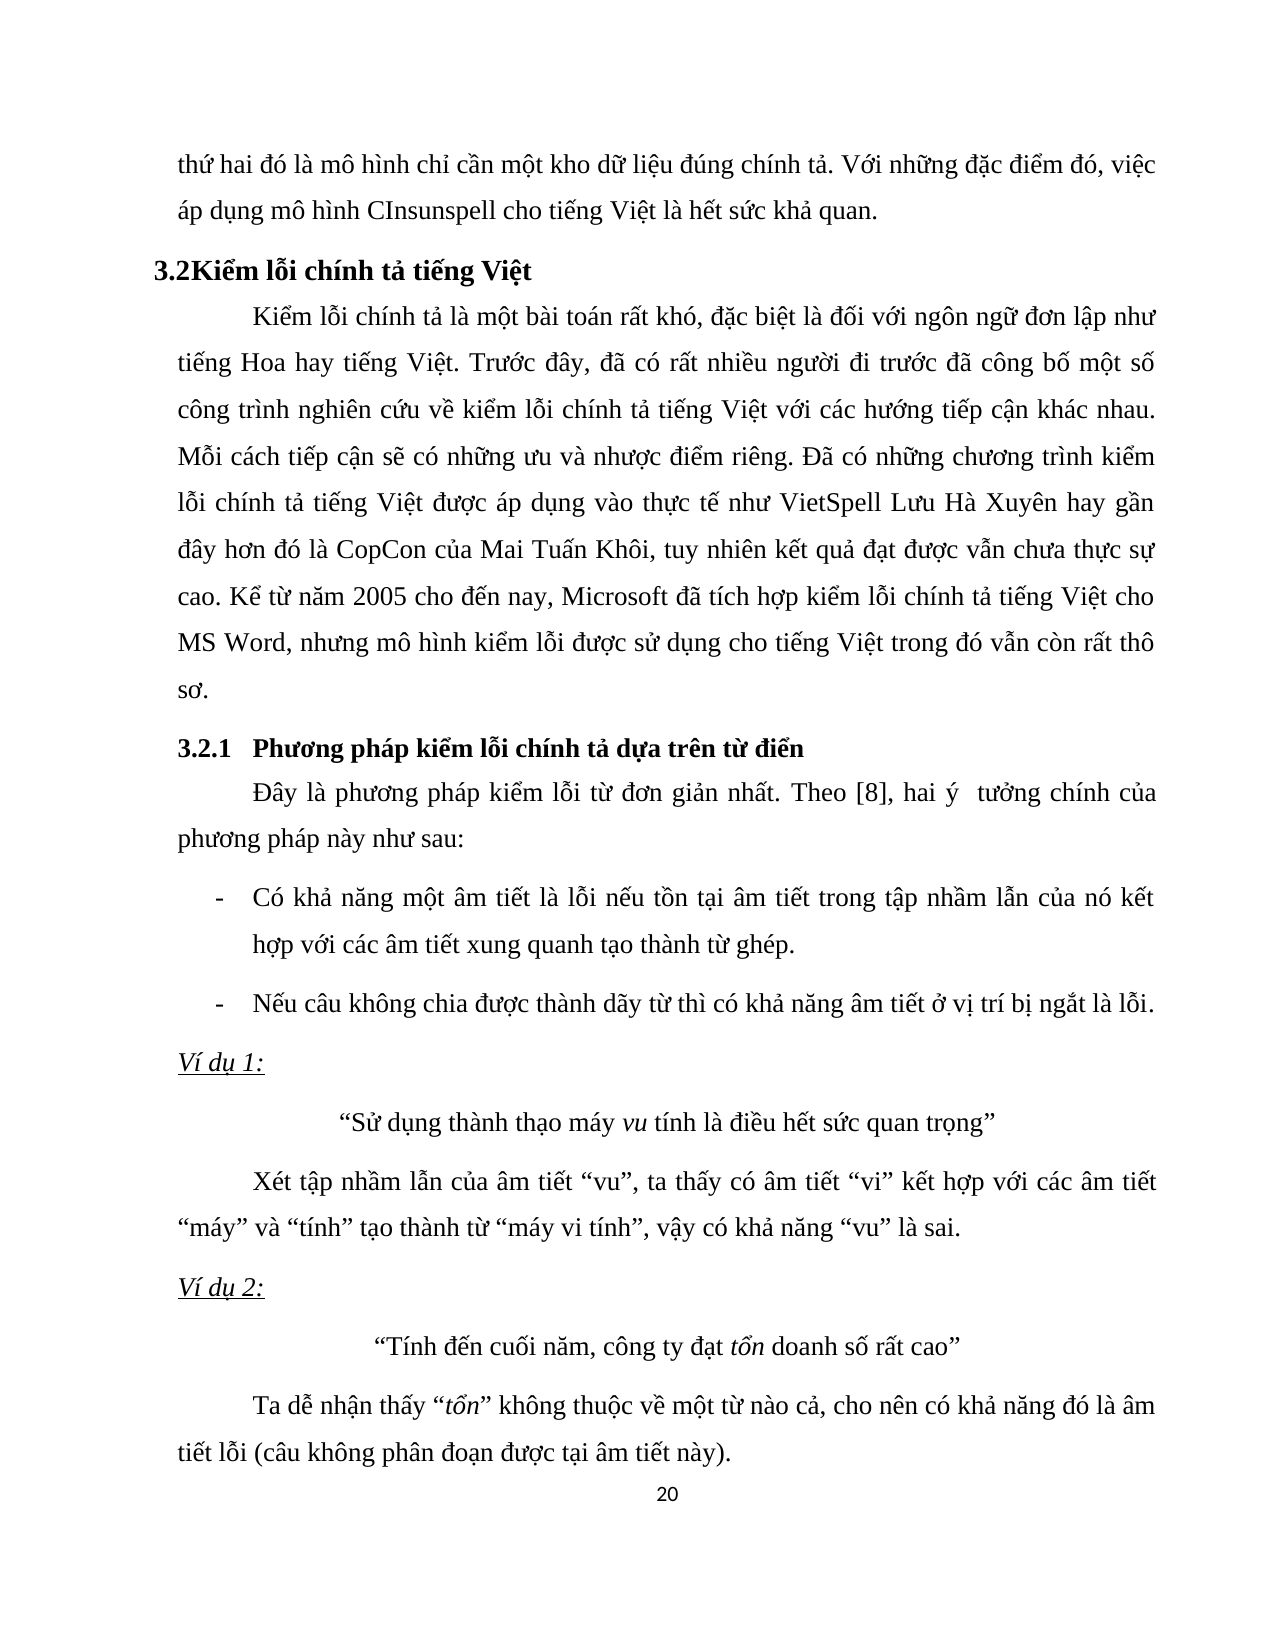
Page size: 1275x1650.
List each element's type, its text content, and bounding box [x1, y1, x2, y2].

text Đây là phương pháp kiểm lỗi từ đơn giản nhất. Theo [8], hai ý tưởng chính của phương pháp này như sau: [177, 776, 1157, 853]
list Có khả năng một âm tiết là lỗi nếu tồn tại âm tiết trong tập nhầm lẫn của nó kết hợp với các âm tiết xung quanh tạo thành từ ghép. [215, 882, 1157, 959]
text Ví dụ 1: [177, 1047, 1157, 1078]
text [177, 148, 1157, 226]
list Nếu câu không chia được thành dãy từ thì có khả năng âm tiết ở vị trí bị ngắt là lỗi. [215, 987, 1157, 1018]
text Ví dụ 2: [177, 1271, 1157, 1302]
text “Sử dụng thành thạo máy vu tính là điều hết sức quan trọng” [177, 1106, 1157, 1137]
subtitle Kiểm lỗi chính tả tiếng Việt [153, 253, 1157, 287]
text Ta dễ nhận thấy “tổn” không thuộc về một từ nào cả, cho nên có khả năng đó là âm tiết lỗi (câu không phân đoạn được tại âm tiết này). [177, 1389, 1157, 1467]
text Xét tập nhầm lẫn của âm tiết “vu”, ta thấy có âm tiết “vi” kết hợp với các âm tiết “máy” và “tính” tạo thành từ “máy vi tính”, vậy có khả năng “vu” là sai. [177, 1165, 1157, 1243]
subtitle Phương pháp kiểm lỗi chính tả dựa trên từ điển [177, 732, 1157, 763]
text Kiểm lỗi chính tả là một bài toán rất khó, đặc biệt là đối với ngôn ngữ đơn lập như tiếng Hoa hay tiếng Việt. Trước đây, đã có rất nhiều người đi trước đã công bố một số công trình nghiên cứu về kiểm lỗi chính tả tiếng Việt với các hướng tiếp cận khác nhau. Mỗi cách tiếp cận sẽ có những ưu và nhược điểm riêng. Đã có những chương trình kiểm lỗi chính tả tiếng Việt được áp dụng vào thực tế như VietSpell Lưu Hà Xuyên hay gần đây hơn đó là CopCon của Mai Tuấn Khôi, tuy nhiên kết quả đạt được vẫn chưa thực sự cao. Kể từ năm 2005 cho đến nay, Microsoft đã tích hợp kiểm lỗi chính tả tiếng Việt cho MS Word, nhưng mô hình kiểm lỗi được sử dụng cho tiếng Việt trong đó vẫn còn rất thô sơ. [177, 299, 1157, 704]
text “Tính đến cuối năm, công ty đạt tổn doanh số rất cao” [177, 1330, 1157, 1361]
